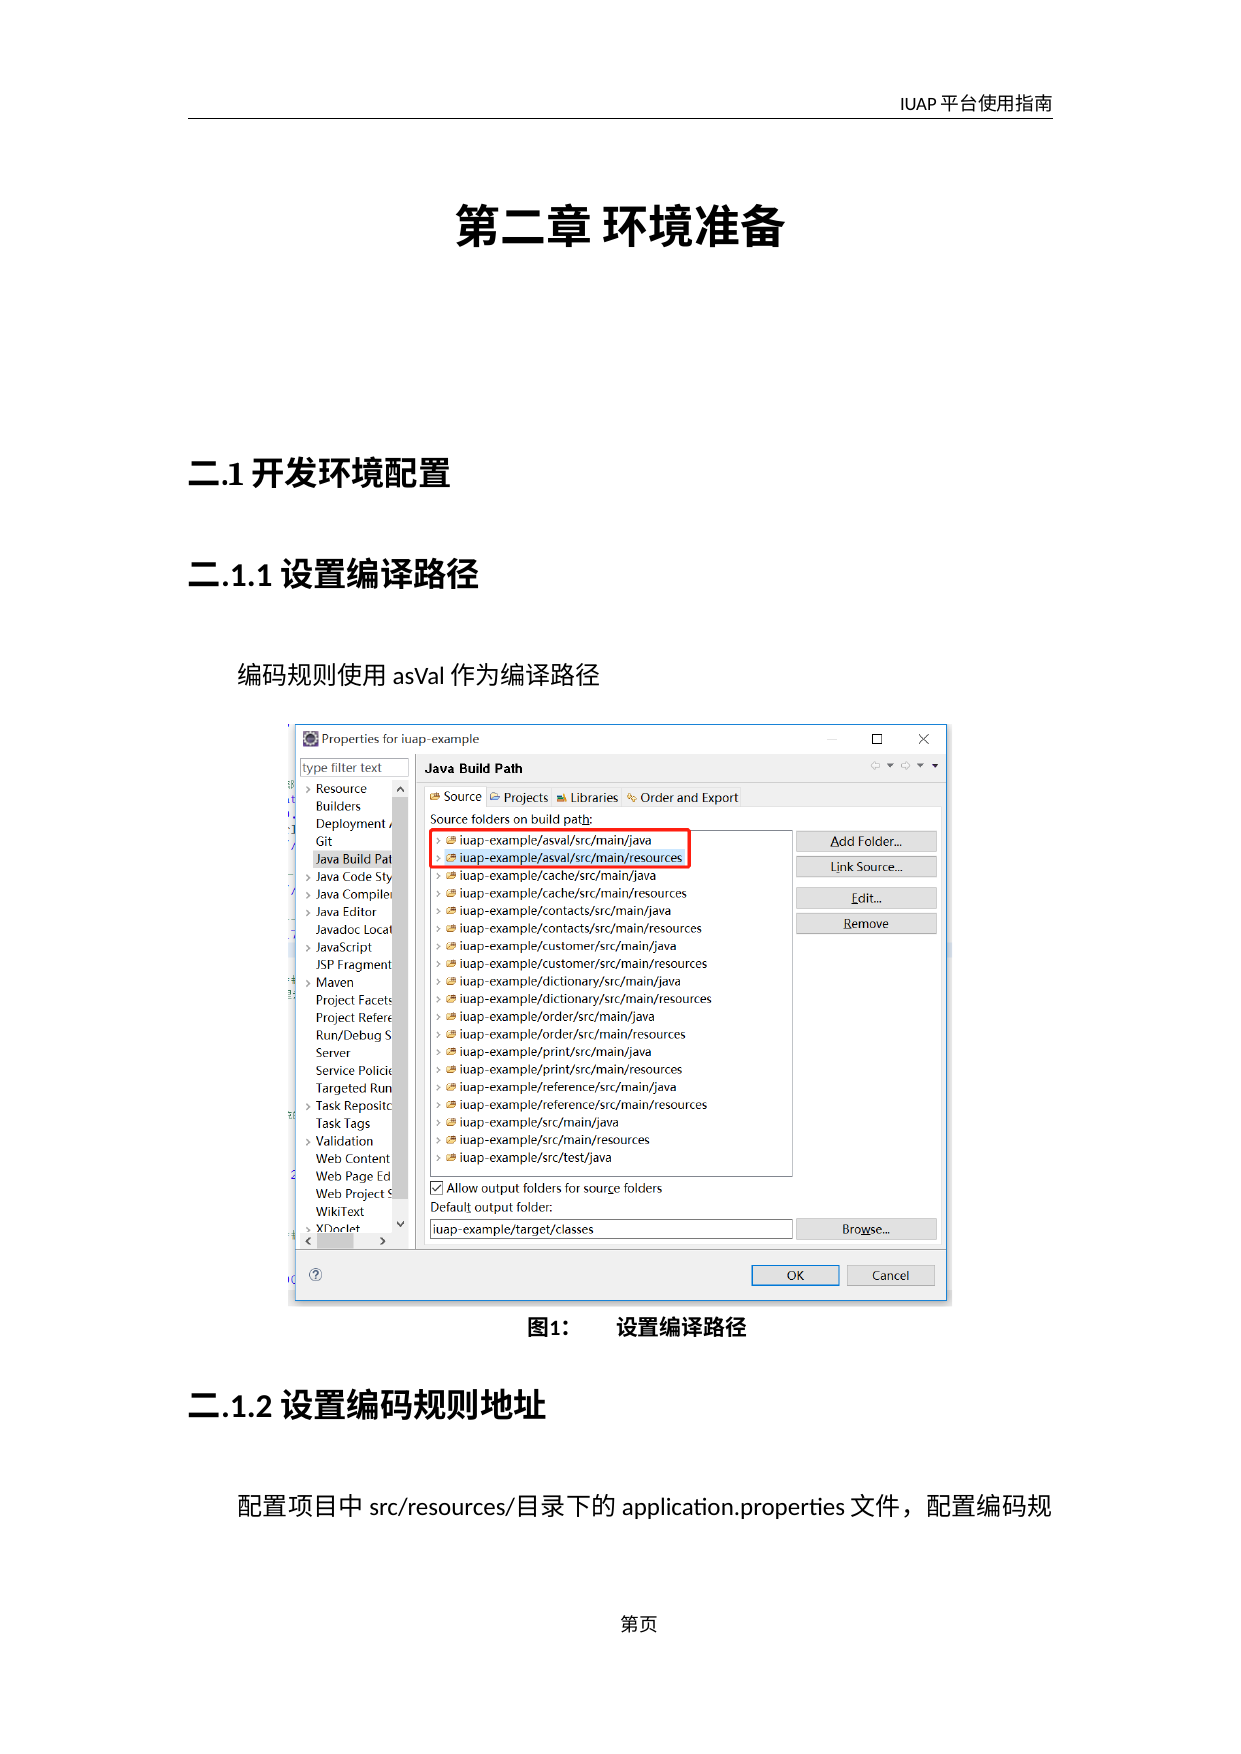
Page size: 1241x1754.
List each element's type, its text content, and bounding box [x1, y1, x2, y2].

text 设置编译路径 [247, 1309, 1028, 1342]
subtitle 设置编译路径 [187, 540, 1053, 605]
text 编码规则使用asVal作为编译路径 [187, 641, 1053, 706]
picture [288, 724, 953, 1307]
text 配置项目中src/resources/目录下的application.properties文件，配置编码规则提供的服务地址。 [187, 1472, 1053, 1537]
subtitle 开发环境配置 [187, 438, 1053, 503]
subtitle 设置编码规则地址 [187, 1370, 1053, 1435]
subtitle 环境准备 [187, 174, 1053, 272]
